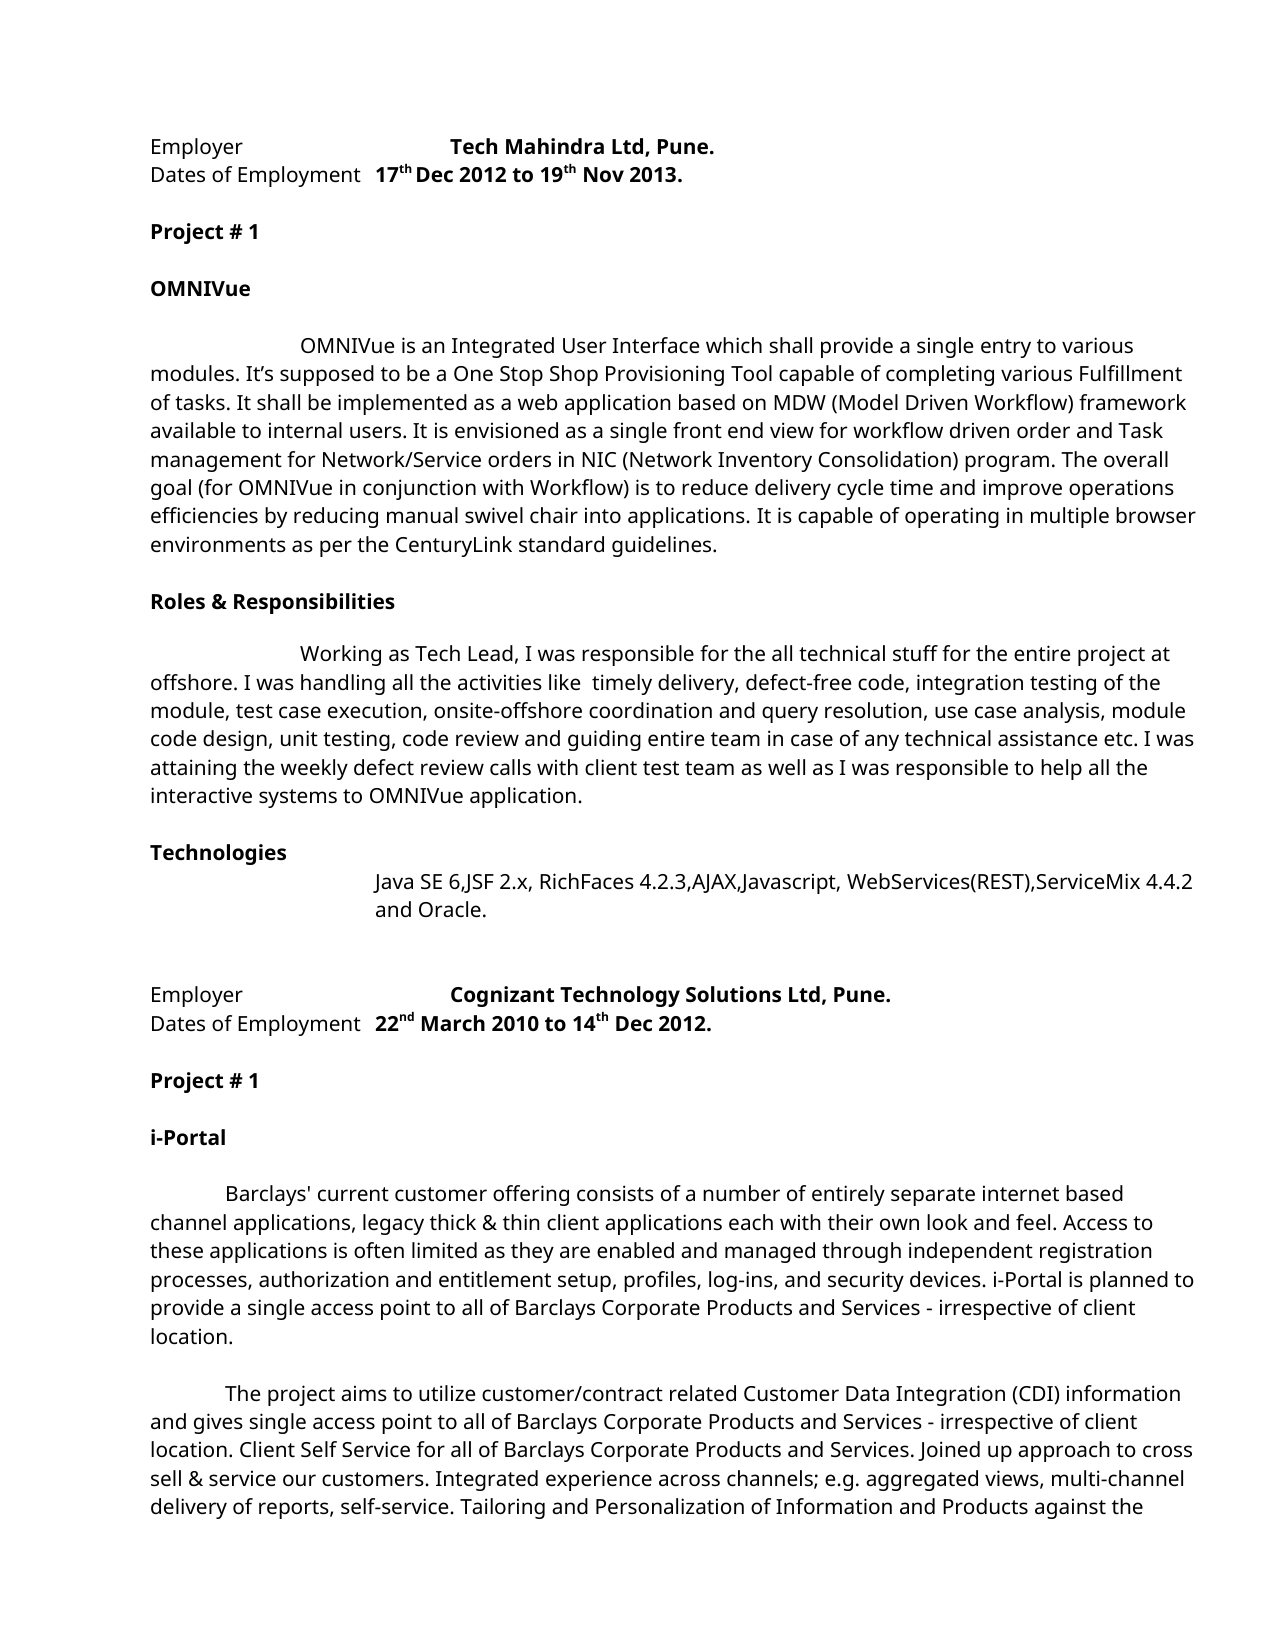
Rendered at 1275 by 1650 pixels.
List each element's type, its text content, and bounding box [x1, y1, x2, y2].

text OMNIVue is an Integrated User Interface which shall provide a single entry to various modules. It’s supposed to be a One Stop Shop Provisioning Tool capable of completing various Fulfillment of tasks. It shall be implemented as a web application based on MDW (Model Driven Workflow) framework available to internal users. It is envisioned as a single front end view for workflow driven order and Task management for Network/Service orders in NIC (Network Inventory Consolidation) program. The overall goal (for OMNIVue in conjunction with Workflow) is to reduce delivery cycle time and improve operations efficiencies by reducing manual swivel chair into applications. It is capable of operating in multiple browser environments as per the CenturyLink standard guidelines. [150, 331, 1200, 558]
text Working as Tech Lead, I was responsible for the all technical stuff for the entire project at offshore. I was handling all the activities like timely delivery, defect-free code, integration testing of the module, test case execution, onsite-offshore coordination and query resolution, use case analysis, module code design, unit testing, code review and guiding entire team in case of any technical assistance etc. I was attaining the weekly defect review calls with client test team as well as I was responsible to help all the interactive systems to OMNIVue application. [150, 639, 1200, 810]
text Project # 1 [150, 1066, 1200, 1094]
text Project # 1 [150, 217, 1200, 246]
text Barclays' current customer offering consists of a number of entirely separate internet based channel applications, legacy thick & thin client applications each with their own look and feel. Access to these applications is often limited as they are enabled and managed through independent registration processes, authorization and entitlement setup, profiles, log-ins, and security devices. i-Portal is planned to provide a single access point to all of Barclays Corporate Products and Services - irrespective of client location. [150, 1179, 1200, 1350]
text Employer Cognizant Technology Solutions Ltd, Pune. [150, 981, 1200, 1009]
text Dates of Employment 22nd March 2010 to 14th Dec 2012. [150, 1009, 1200, 1037]
text i-Portal [150, 1123, 1200, 1151]
text Dates of Employment 17th Dec 2012 to 19th Nov 2013. [150, 160, 1200, 189]
text OMNIVue [150, 274, 1200, 302]
text Roles & Responsibilities [150, 587, 1200, 615]
text Technologies [150, 838, 1200, 867]
text Java SE 6,JSF 2.x, RichFaces 4.2.3,AJAX,Javascript, WebServices(REST),ServiceMix 4.4.2 and Oracle. [375, 867, 1200, 924]
text Employer Tech Mahindra Ltd, Pune. [150, 132, 1200, 160]
